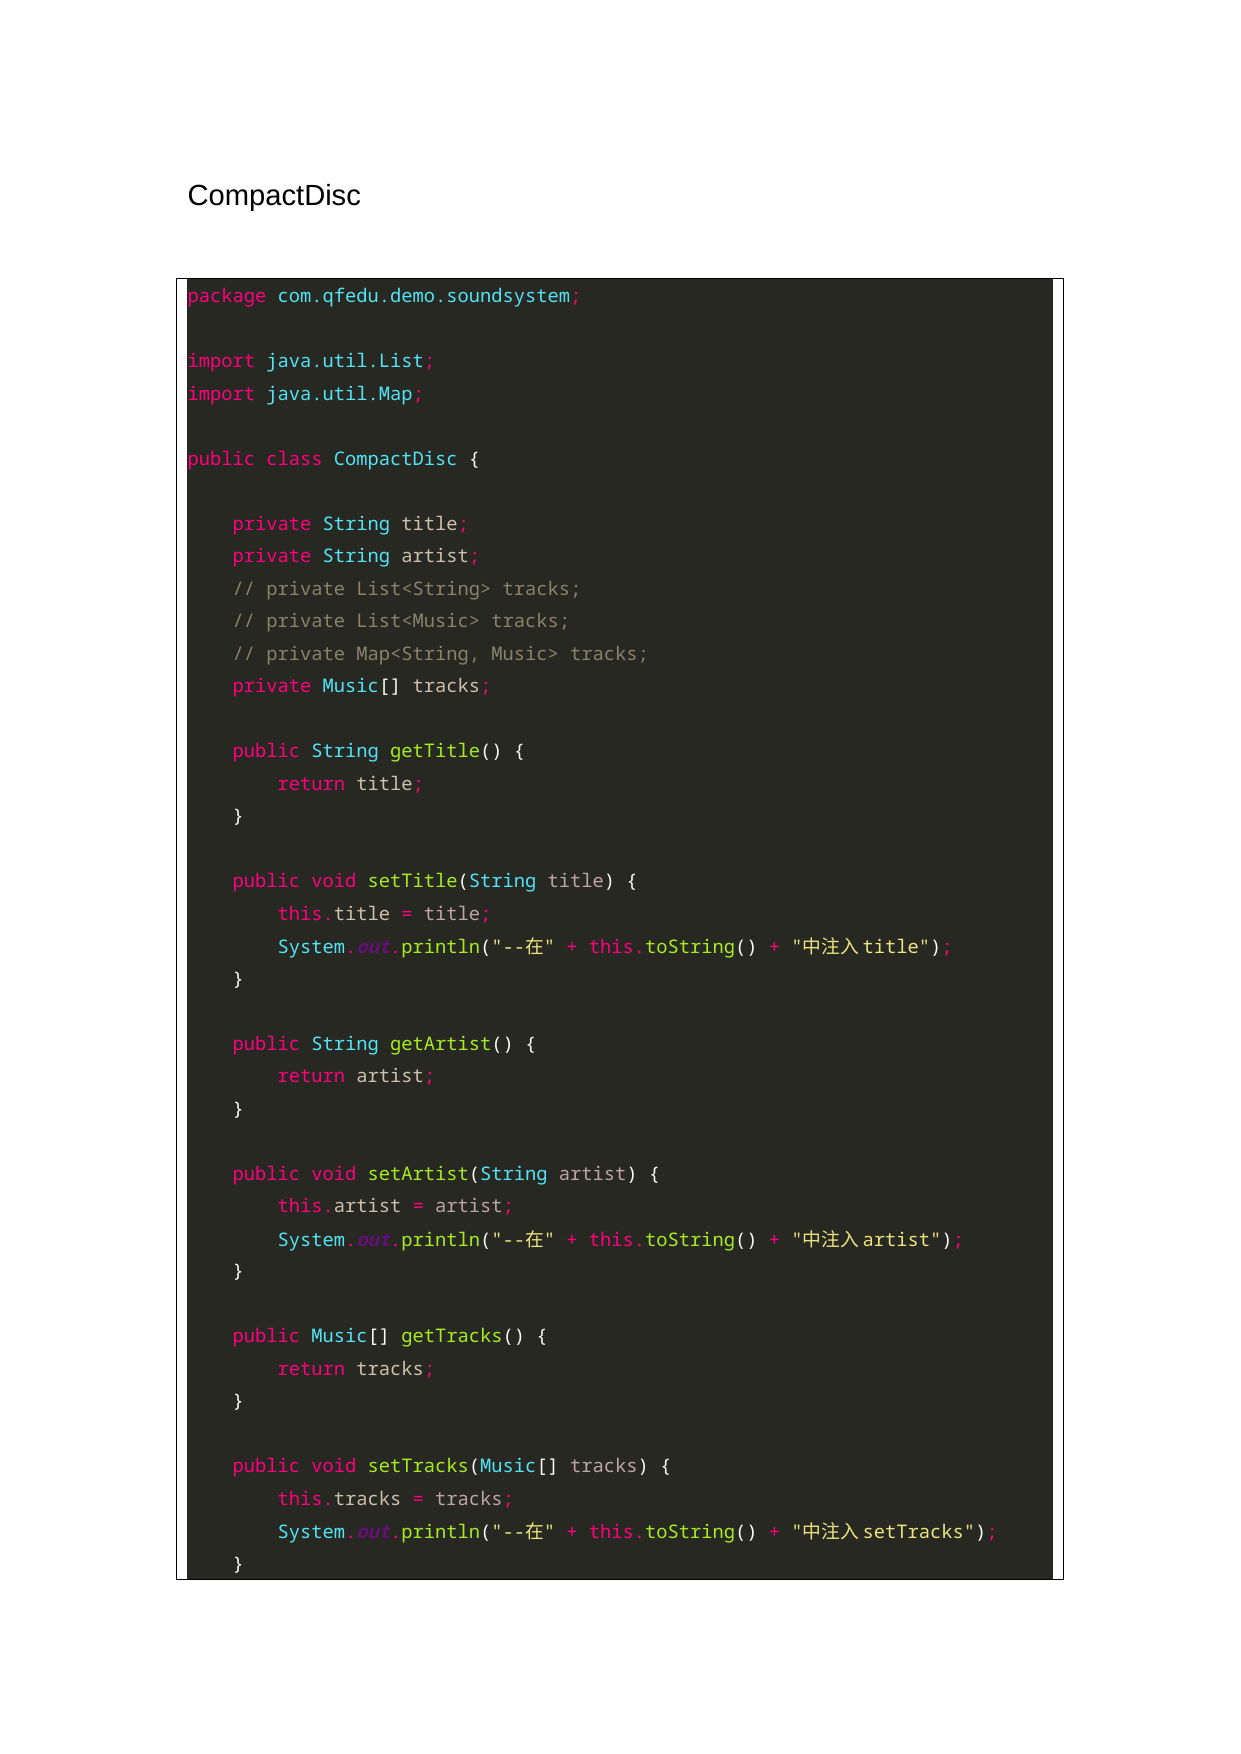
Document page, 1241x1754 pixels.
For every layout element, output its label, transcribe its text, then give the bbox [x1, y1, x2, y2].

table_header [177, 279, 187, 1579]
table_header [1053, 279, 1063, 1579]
subtitle CompactDisc [187, 162, 1053, 227]
